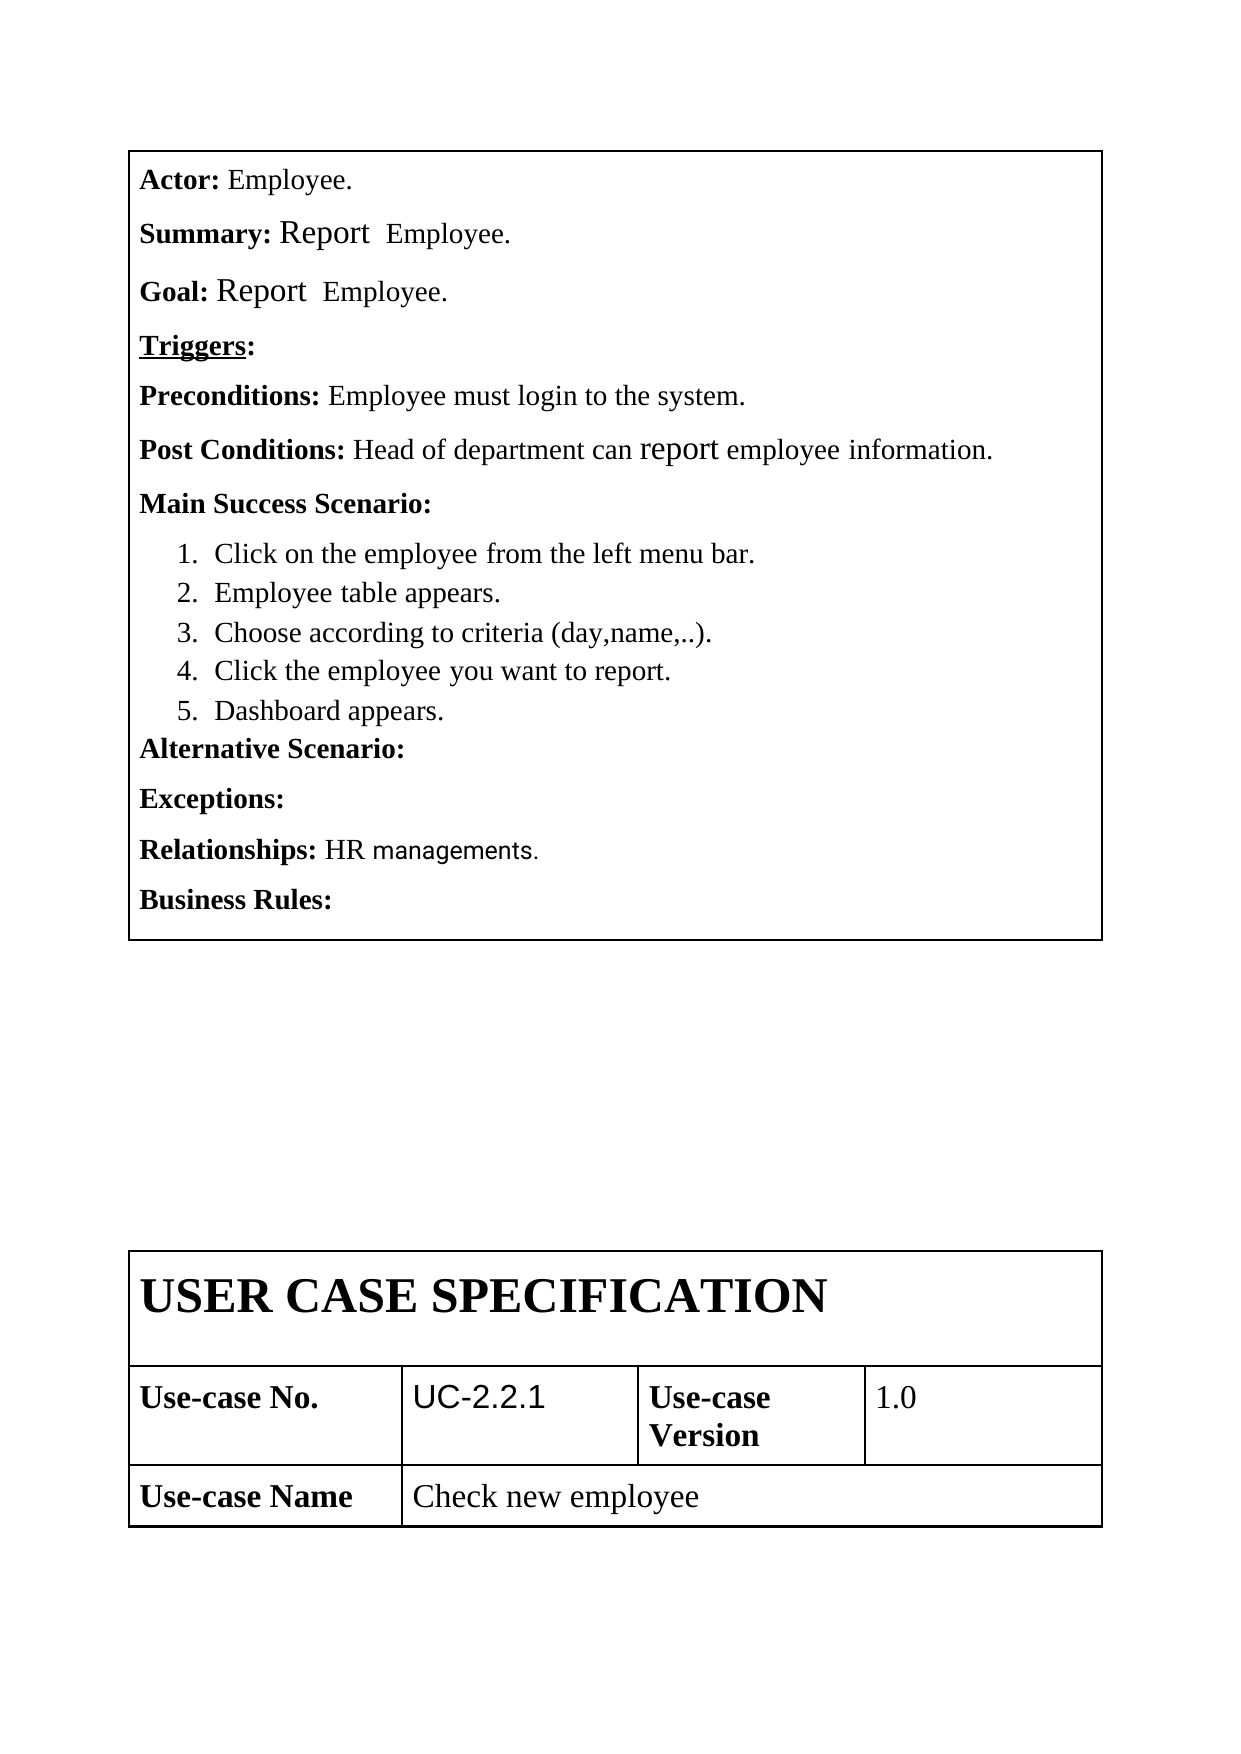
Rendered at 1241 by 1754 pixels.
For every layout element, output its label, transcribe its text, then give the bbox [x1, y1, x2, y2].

table_cell Use-case No. [130, 1367, 401, 1464]
table_header USER CASE SPECIFICATION [130, 1252, 1101, 1364]
table_cell Use-case Version [639, 1367, 864, 1464]
table_cell UC-2.2.1 [403, 1367, 637, 1464]
table_cell Use-case Name [130, 1466, 401, 1525]
table_cell Actor: Employee. Summary: Report Employee. Goal: Report Employee. Triggers: Preconditions: Employee must login to the system. Post Conditions: Head of department can report employee information. Main Success Scenario: Click on the employee from the left menu bar. Employee table appears. Choose according to criteria (day,name,..). Click the employee you want to report. Dashboard appears. Alternative Scenario: Exceptions: Relationships: HR managements. Business Rules: [130, 152, 1101, 939]
table_cell Check new employee [403, 1466, 1101, 1525]
table_cell 1.0 [866, 1367, 1101, 1464]
